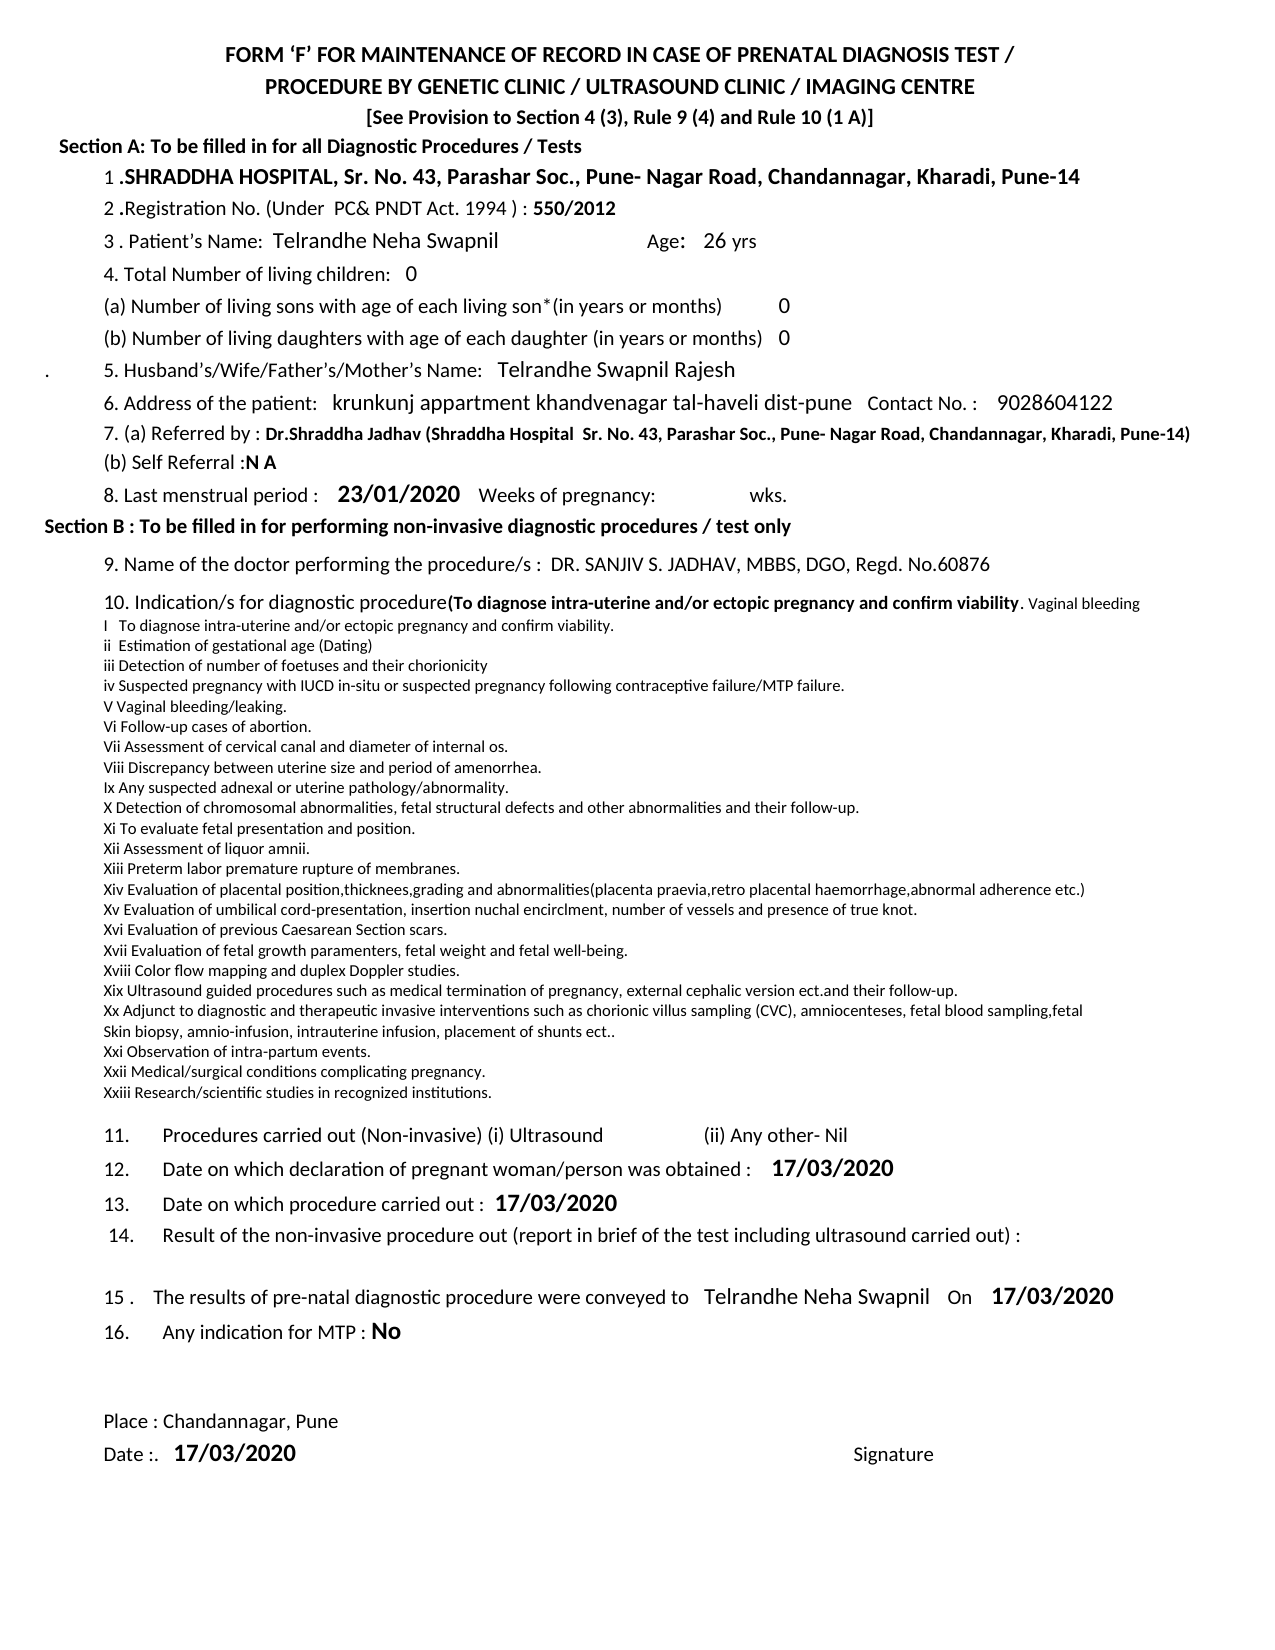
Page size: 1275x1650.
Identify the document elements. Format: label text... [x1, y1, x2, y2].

text iv Suspected pregnancy with IUCD in-situ or suspected pregnancy following contraceptive failure/MTP failure. [0, 676, 1196, 696]
text 15 . The results of pre-natal diagnostic procedure were conveyed to On [0, 1280, 1275, 1311]
text Xxii Medical/surgical conditions complicating pregnancy. [0, 1062, 1275, 1082]
text 12. Date on which declaration of pregnant woman/person was obtained : [0, 1152, 1275, 1182]
text Section B : To be filled in for performing non-invasive diagnostic procedures / test only [44, 513, 1255, 538]
text ii Estimation of gestational age (Dating) [0, 635, 1196, 655]
text Place : Chandannagar, Pune [0, 1408, 1275, 1434]
text Xv Evaluation of umbilical cord-presentation, insertion nuchal encirclment, number of vessels and presence of true knot. [0, 899, 1275, 919]
text 14. Result of the non-invasive procedure out (report in brief of the test including ultrasound carried out) : [103, 1222, 1226, 1247]
text I To diagnose intra-uterine and/or ectopic pregnancy and confirm viability. [75, 615, 1255, 635]
text Xviii Color flow mapping and duplex Doppler studies. [0, 960, 1275, 980]
text X Detection of chromosomal abnormalities, fetal structural defects and other abnormalities and their follow-up. [0, 798, 1196, 818]
text V Vaginal bleeding/leaking. [0, 696, 1196, 716]
text (b) Self Referral :N A [44, 449, 1255, 474]
text Xi To evaluate fetal presentation and position. [0, 818, 1196, 838]
text [See Provision to Section 4 (3), Rule 9 (4) and Rule 10 (1 A)] [44, 104, 1196, 129]
text FORM ‘F’ FOR MAINTENANCE OF RECORD IN CASE OF PRENATAL DIAGNOSIS TEST / [44, 40, 1196, 68]
text Xvii Evaluation of fetal growth paramenters, fetal weight and fetal well-being. [0, 940, 1275, 960]
text 11. Procedures carried out (Non-invasive) (i) Ultrasound (ii) Any other- Nil [0, 1123, 1275, 1148]
text 2 .Registration No. (Under PC& PNDT Act. 1994 ) : 550/2012 [44, 195, 1196, 220]
text Skin biopsy, amnio-infusion, intrauterine infusion, placement of shunts ect.. [0, 1021, 1275, 1041]
text Xxiii Research/scientific studies in recognized institutions. [0, 1082, 1275, 1102]
text (b) Number of living daughters with age of each daughter (in years or months) [44, 323, 1255, 351]
text 3 . Patient’s Name: Age: yrs [44, 224, 1166, 254]
text iii Detection of number of foetuses and their chorionicity [0, 655, 1196, 676]
text Viii Discrepancy between uterine size and period of amenorrhea. [0, 757, 1196, 777]
text 6. Address of the patient: Contact No. : [103, 388, 1255, 416]
text PROCEDURE BY GENETIC CLINIC / ULTRASOUND CLINIC / IMAGING CENTRE [44, 72, 1196, 100]
text Xii Assessment of liquor amnii. [0, 838, 1196, 858]
text Vi Follow-up cases of abortion. [0, 716, 1196, 737]
text Date :. Signature [0, 1438, 1275, 1468]
text 16. Any indication for MTP : No [0, 1315, 1275, 1346]
text Xiii Preterm labor premature rupture of membranes. [0, 858, 1196, 879]
text 13. Date on which procedure carried out : [0, 1187, 1275, 1217]
text . 5. Husband’s/Wife/Father’s/Mother’s Name: [44, 355, 1255, 383]
text Xx Adjunct to diagnostic and therapeutic invasive interventions such as chorionic villus sampling (CVC), amniocenteses, fetal blood sampling,fetal [0, 1001, 1275, 1021]
text Ix Any suspected adnexal or uterine pathology/abnormality. [0, 777, 1196, 798]
text 9. Name of the doctor performing the procedure/s : DR. SANJIV S. JADHAV, MBBS, DGO, Regd. No.60876 [0, 551, 1255, 577]
text 1 .SHRADDHA HOSPITAL, Sr. No. 43, Parashar Soc., Pune- Nagar Road, Chandannagar, Kharadi, Pune-14 [44, 162, 1196, 191]
text 8. Last menstrual period : Weeks of pregnancy: wks. [44, 478, 1255, 509]
text 4. Total Number of living children: [44, 259, 1196, 287]
text Xvi Evaluation of previous Caesarean Section scars. [0, 919, 1275, 940]
text Xix Ultrasound guided procedures such as medical termination of pregnancy, external cephalic version ect.and their follow-up. [0, 980, 1275, 1001]
text Section A: To be filled in for all Diagnostic Procedures / Tests [44, 133, 1196, 159]
text Xxi Observation of intra-partum events. [103, 1041, 1275, 1062]
text 10. Indication/s for diagnostic procedure(To diagnose intra-uterine and/or ectopic pregnancy and confirm viability. Vaginal bleeding [0, 589, 1196, 615]
text 7. (a) Referred by : Dr.Shraddha Jadhav (Shraddha Hospital Sr. No. 43, Parashar Soc., Pune- Nagar Road, Chandannagar, Kharadi, Pune-14) [44, 420, 1255, 445]
text (a) Number of living sons with age of each living son*(in years or months) [44, 291, 1255, 319]
text Vii Assessment of cervical canal and diameter of internal os. [0, 737, 1196, 757]
text Xiv Evaluation of placental position,thicknees,grading and abnormalities(placenta praevia,retro placental haemorrhage,abnormal adherence etc.) [0, 879, 1275, 899]
